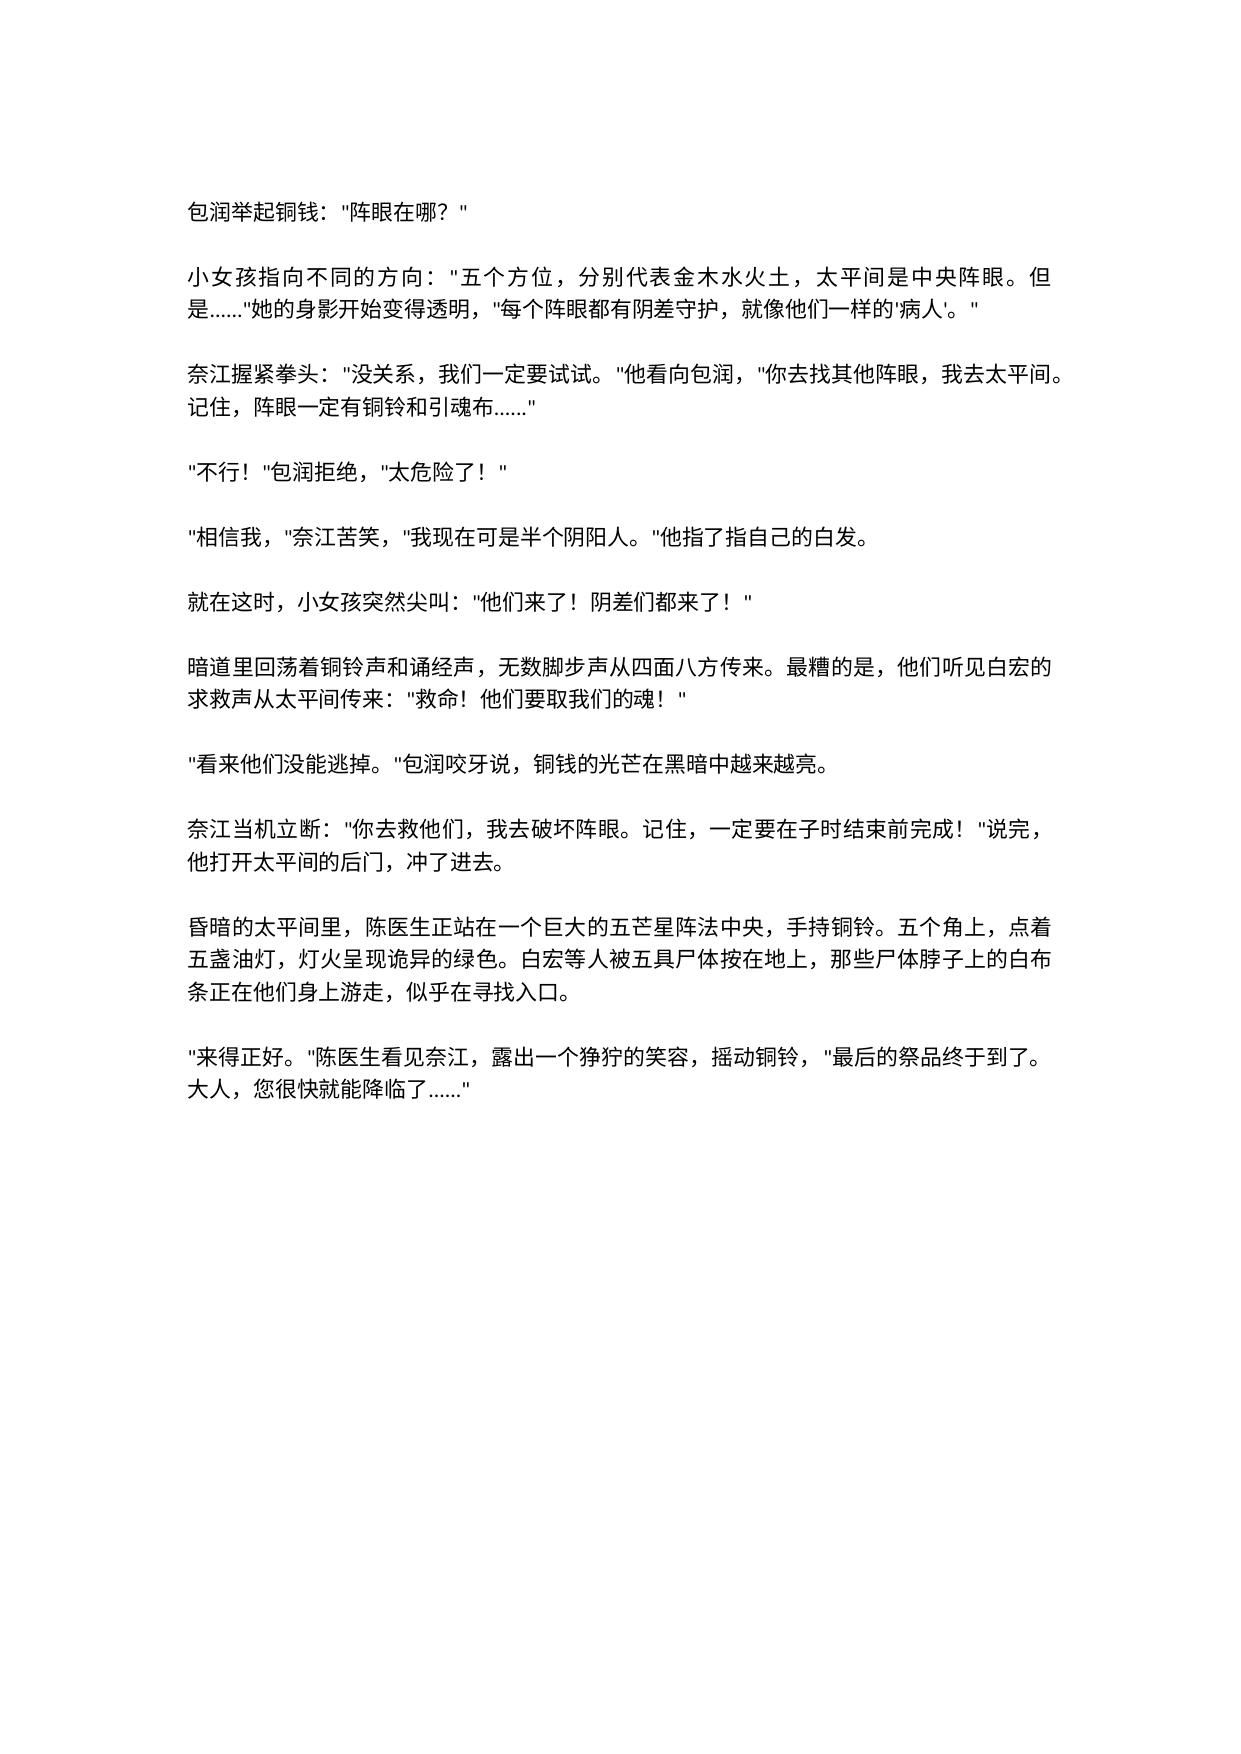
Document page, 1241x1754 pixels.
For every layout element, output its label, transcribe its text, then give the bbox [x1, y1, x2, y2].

text "看来他们没能逃掉。"包润咬牙说，铜钱的光芒在黑暗中越来越亮。 [187, 747, 1053, 779]
text 小女孩指向不同的方向："五个方位，分别代表金木水火土，太平间是中央阵眼。但是......"她的身影开始变得透明，"每个阵眼都有阴差守护，就像他们一样的'病人'。" [187, 259, 1053, 324]
text 暗道里回荡着铜铃声和诵经声，无数脚步声从四面八方传来。最糟的是，他们听见白宏的求救声从太平间传来："救命！他们要取我们的魂！" [187, 649, 1053, 714]
text 就在这时，小女孩突然尖叫："他们来了！阴差们都来了！" [187, 584, 1053, 617]
text 包润举起铜钱："阵眼在哪？" [187, 194, 1053, 227]
text 奈江握紧拳头："没关系，我们一定要试试。"他看向包润，"你去找其他阵眼，我去太平间。记住，阵眼一定有铜铃和引魂布......" [187, 357, 1053, 422]
text 昏暗的太平间里，陈医生正站在一个巨大的五芒星阵法中央，手持铜铃。五个角上，点着五盏油灯，灯火呈现诡异的绿色。白宏等人被五具尸体按在地上，那些尸体脖子上的白布条正在他们身上游走，似乎在寻找入口。 [187, 909, 1053, 1007]
text "来得正好。"陈医生看见奈江，露出一个狰狞的笑容，摇动铜铃，"最后的祭品终于到了。大人，您很快就能降临了......" [187, 1039, 1053, 1104]
text "不行！"包润拒绝，"太危险了！" [187, 454, 1053, 487]
text 奈江当机立断："你去救他们，我去破坏阵眼。记住，一定要在子时结束前完成！"说完，他打开太平间的后门，冲了进去。 [187, 812, 1053, 877]
text "相信我，"奈江苦笑，"我现在可是半个阴阳人。"他指了指自己的白发。 [187, 519, 1053, 552]
